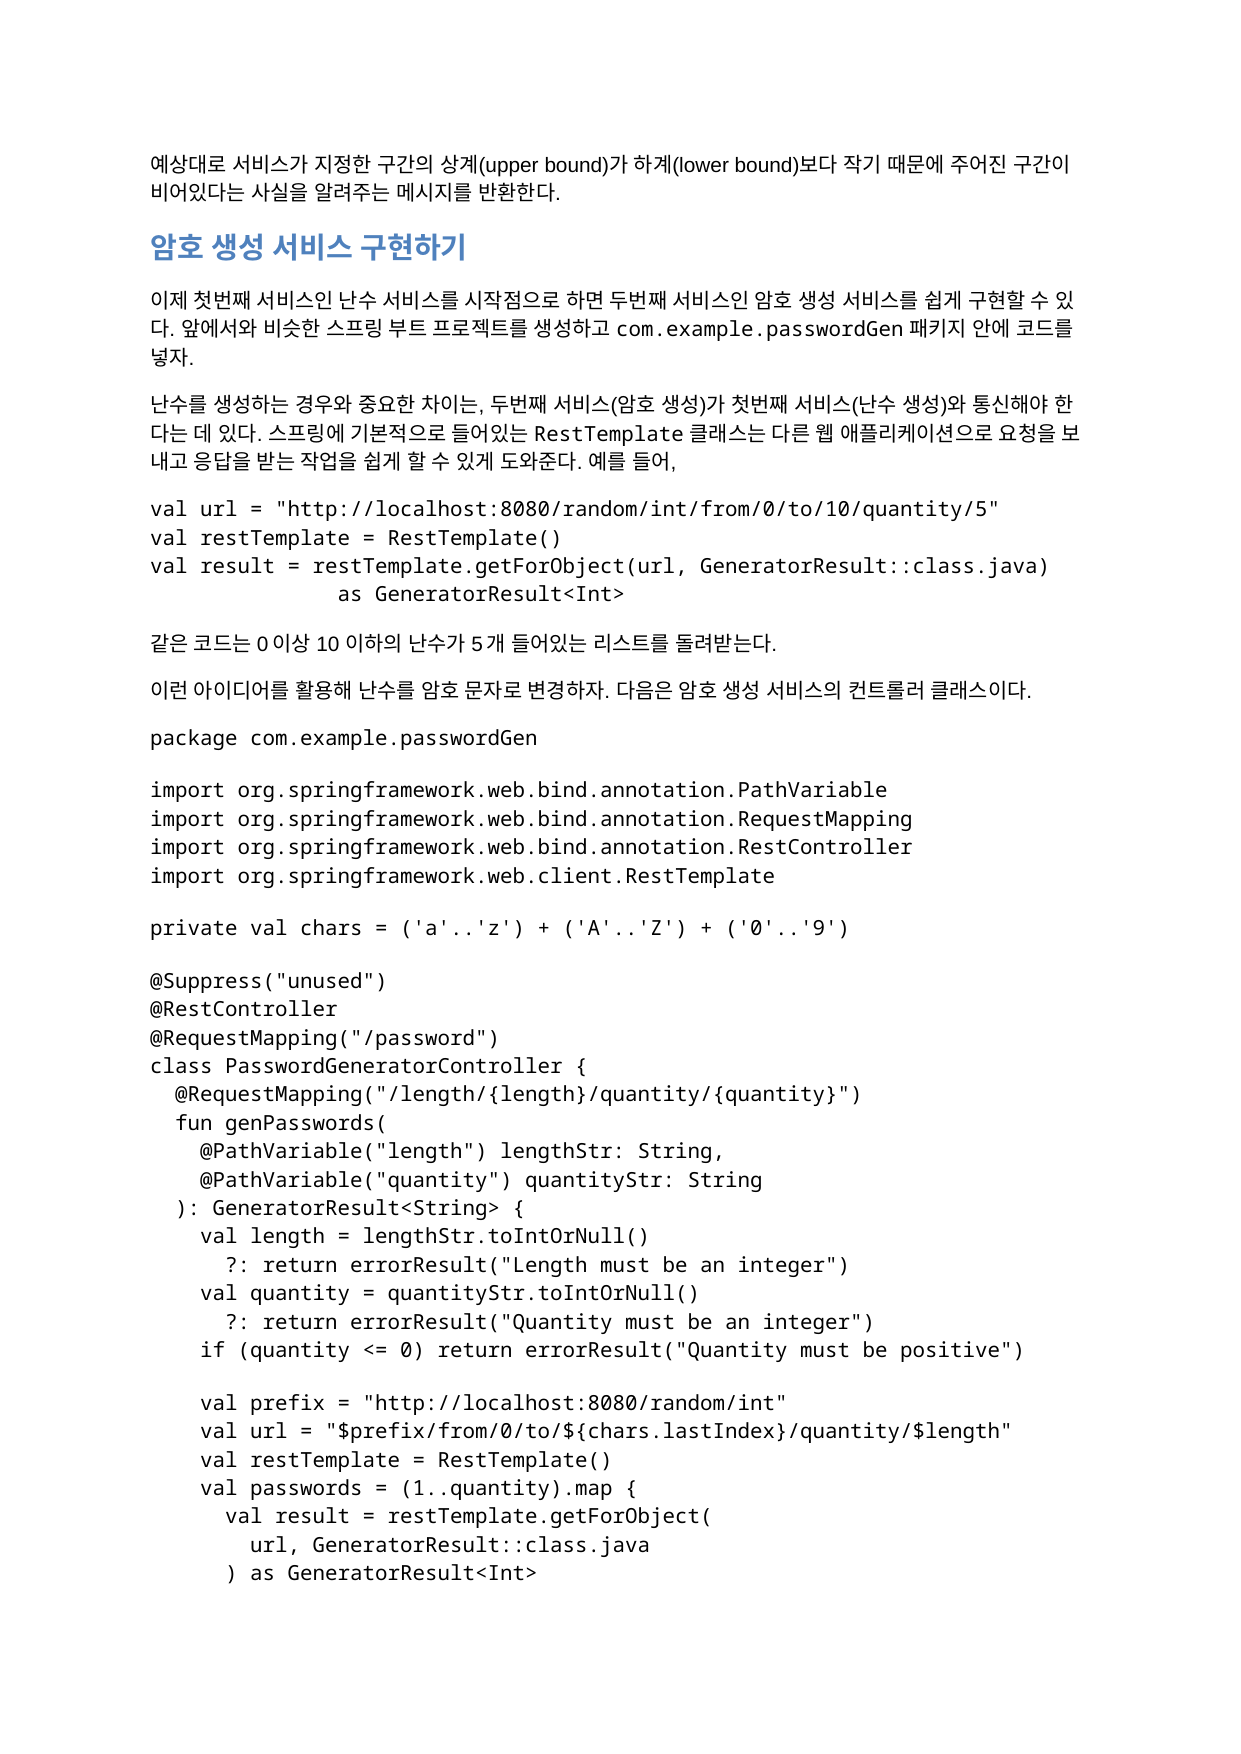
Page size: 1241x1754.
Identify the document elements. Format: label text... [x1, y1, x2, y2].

text val url = "http://localhost:8080/random/int/from/0/to/10/quantity/5" val restTemplate = RestTemplate() val result = restTemplate.getForObject(url, GeneratorResult::class.java) as GeneratorResult<Int> [150, 494, 1090, 608]
text 이제 첫번째 서비스인 난수 서비스를 시작점으로 하면 두번째 서비스인 암호 생성 서비스를 쉽게 구현할 수 있다. 앞에서와 비슷한 스프링 부트 프로젝트를 생성하고 com.example.passwordGen 패키지 안에 코드를 넣자. [150, 286, 1090, 371]
text 난수를 생성하는 경우와 중요한 차이는, 두번째 서비스(암호 생성)가 첫번째 서비스(난수 생성)와 통신해야 한다는 데 있다. 스프링에 기본적으로 들어있는 RestTemplate 클래스는 다른 웹 애플리케이션으로 요청을 보내고 응답을 받는 작업을 쉽게 할 수 있게 도와준다. 예를 들어, [150, 390, 1090, 476]
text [150, 723, 1090, 1587]
text 예상대로 서비스가 지정한 구간의 상계(upper bound)가 하계(lower bound)보다 작기 때문에 주어진 구간이 비어있다는 사실을 알려주는 메시지를 반환한다. [150, 150, 1090, 207]
subtitle 암호 생성 서비스 구현하기 [150, 228, 1090, 267]
text 이런 아이디어를 활용해 난수를 암호 문자로 변경하자. 다음은 암호 생성 서비스의 컨트롤러 클래스이다. [150, 676, 1090, 704]
text 같은 코드는 0이상 10 이하의 난수가 5개 들어있는 리스트를 돌려받는다. [150, 629, 1090, 657]
